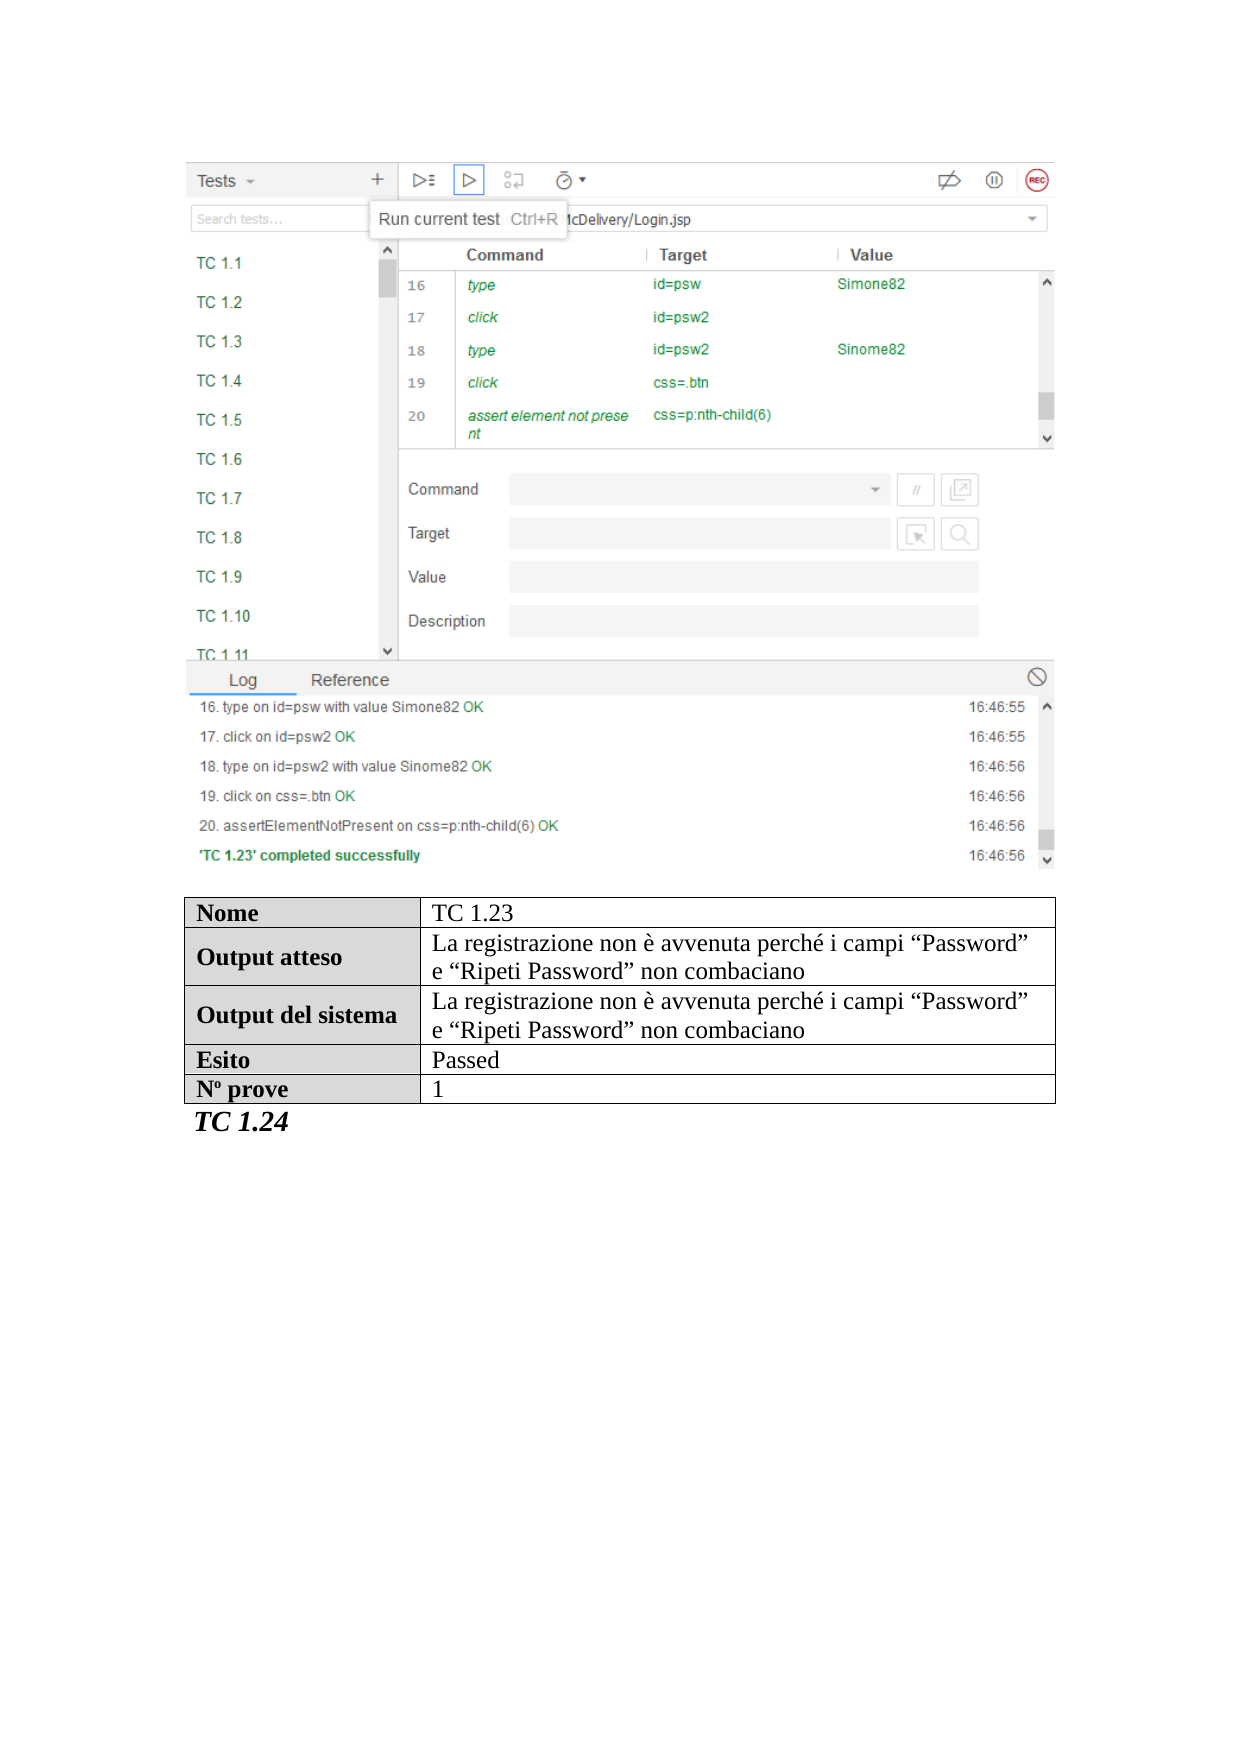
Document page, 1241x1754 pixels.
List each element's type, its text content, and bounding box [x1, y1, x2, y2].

subtitle TC 1.24 [193, 1104, 1122, 1138]
table_header Nome [185, 898, 420, 927]
table_cell Output del sistema [185, 986, 420, 1044]
table_cell Passed [421, 1045, 1055, 1073]
table_header TC 1.23 [421, 898, 1055, 927]
table_cell Output atteso [185, 928, 420, 985]
table_cell 1 [421, 1075, 1055, 1103]
table_cell No prove [185, 1075, 420, 1103]
table_cell La registrazione non è avvenuta perché i campi “Password” e “Ripeti Password” non combaciano [421, 986, 1055, 1044]
table_cell La registrazione non è avvenuta perché i campi “Password” e “Ripeti Password” non combaciano [421, 928, 1055, 985]
table_cell Esito [185, 1045, 420, 1073]
